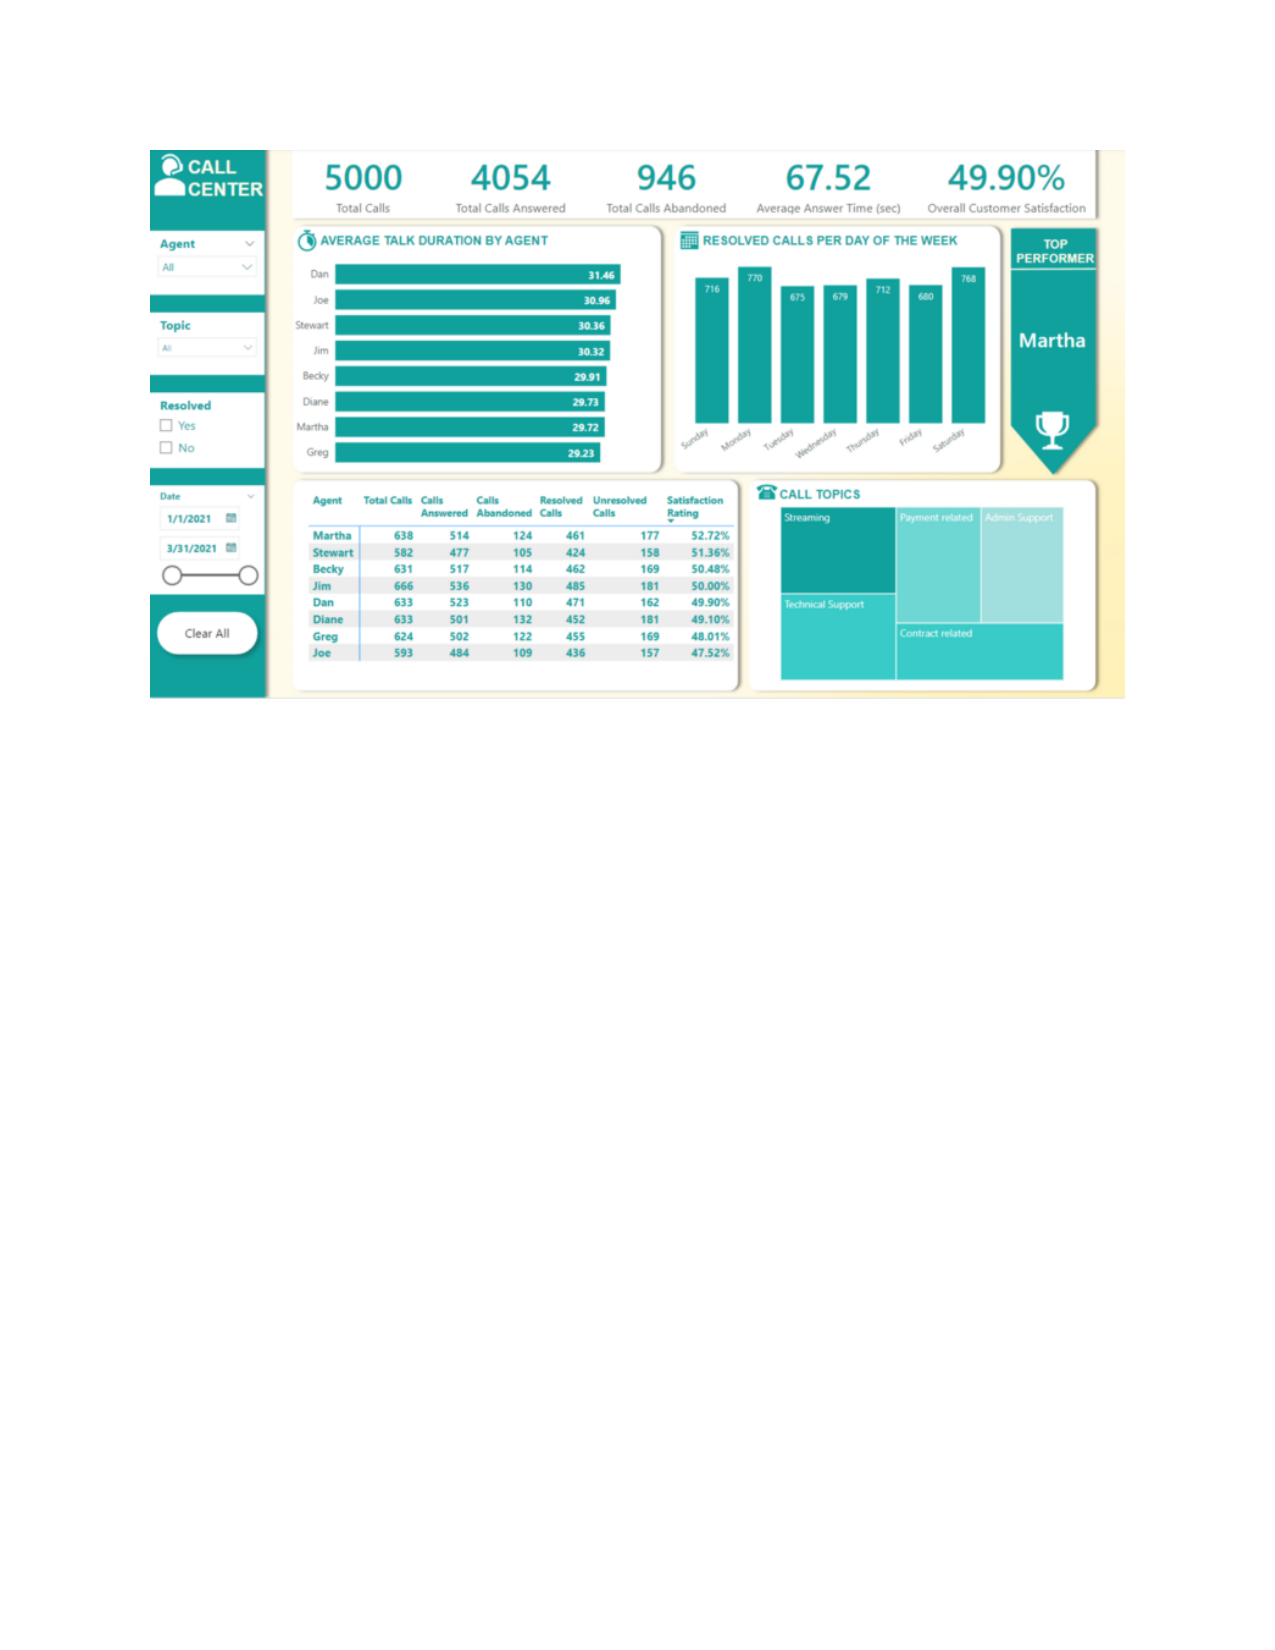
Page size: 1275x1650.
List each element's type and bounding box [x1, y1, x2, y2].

picture [150, 150, 1125, 699]
